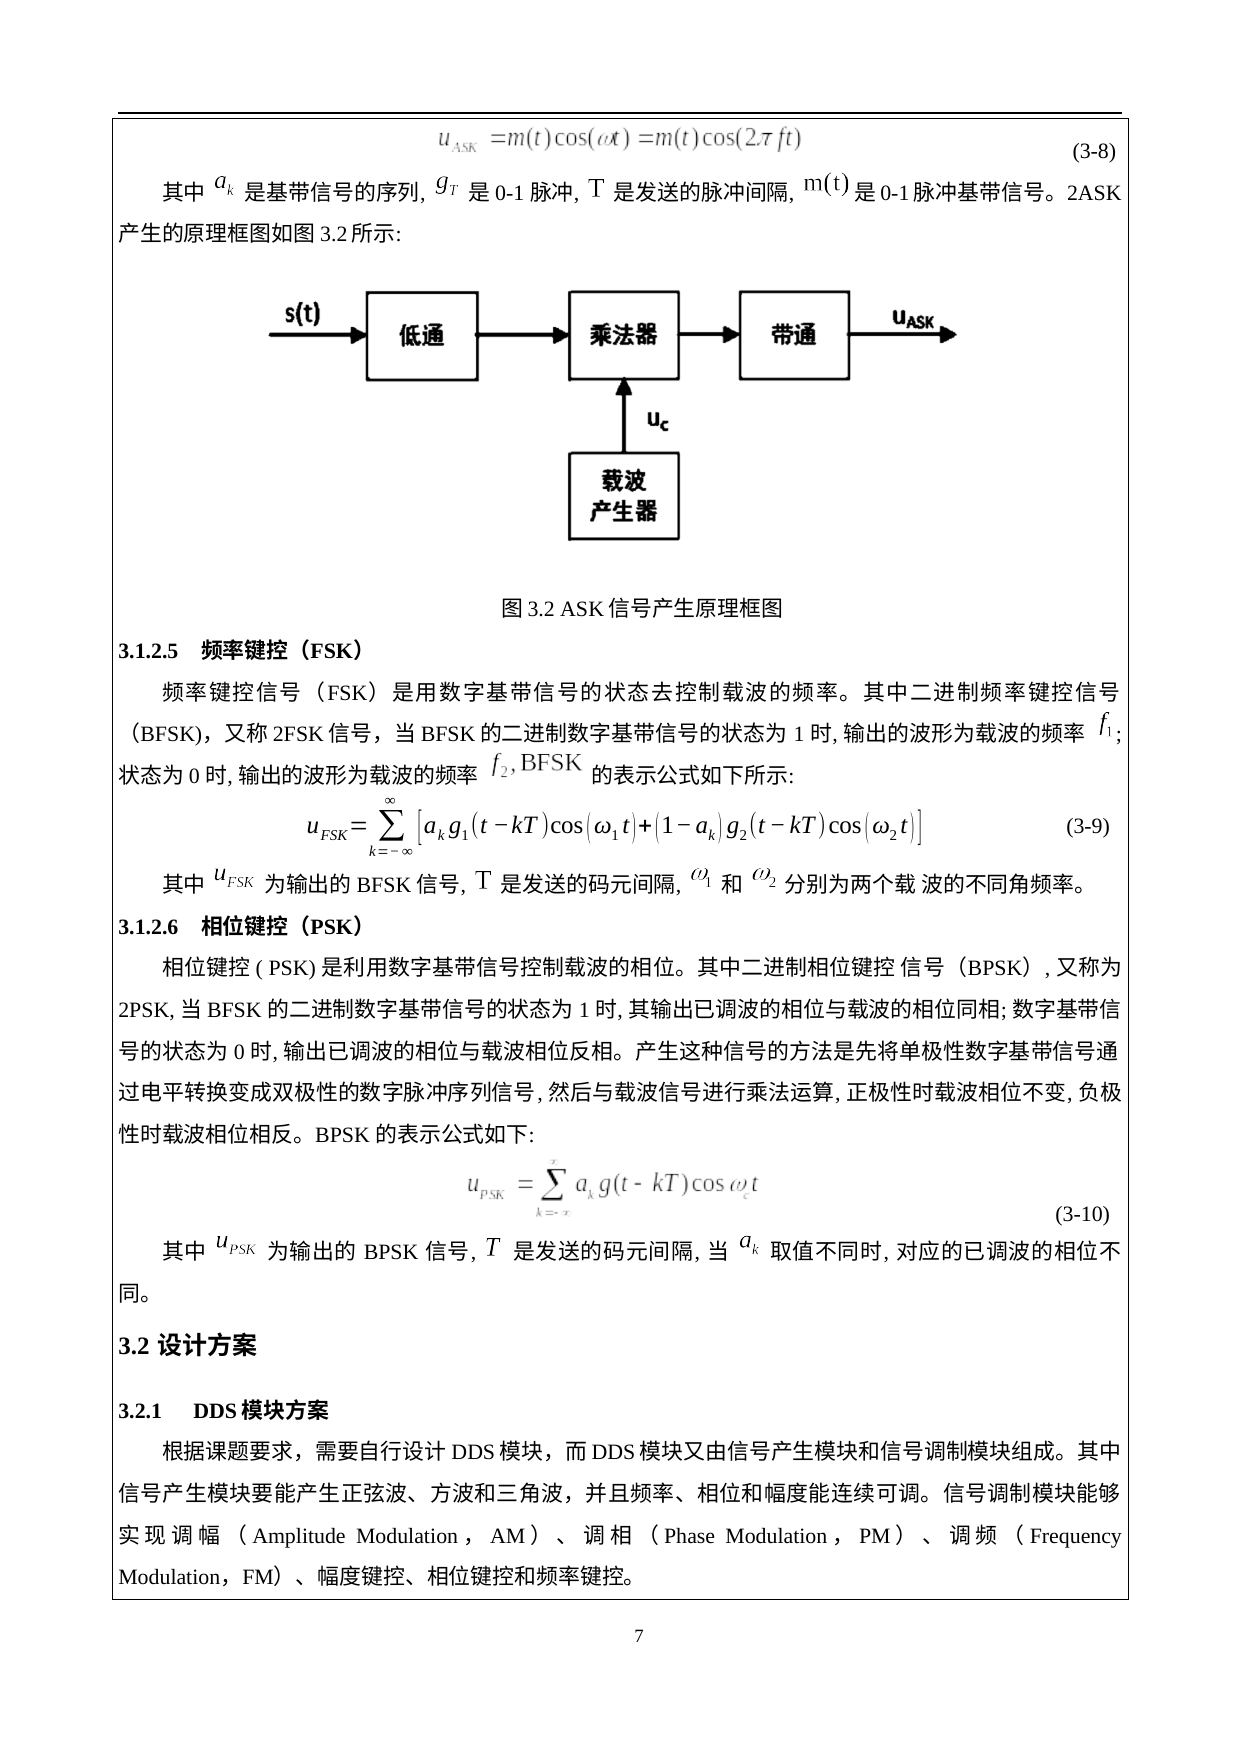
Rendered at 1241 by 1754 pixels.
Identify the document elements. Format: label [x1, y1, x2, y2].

picture [244, 252, 1024, 579]
table_cell [113, 119, 1128, 1599]
